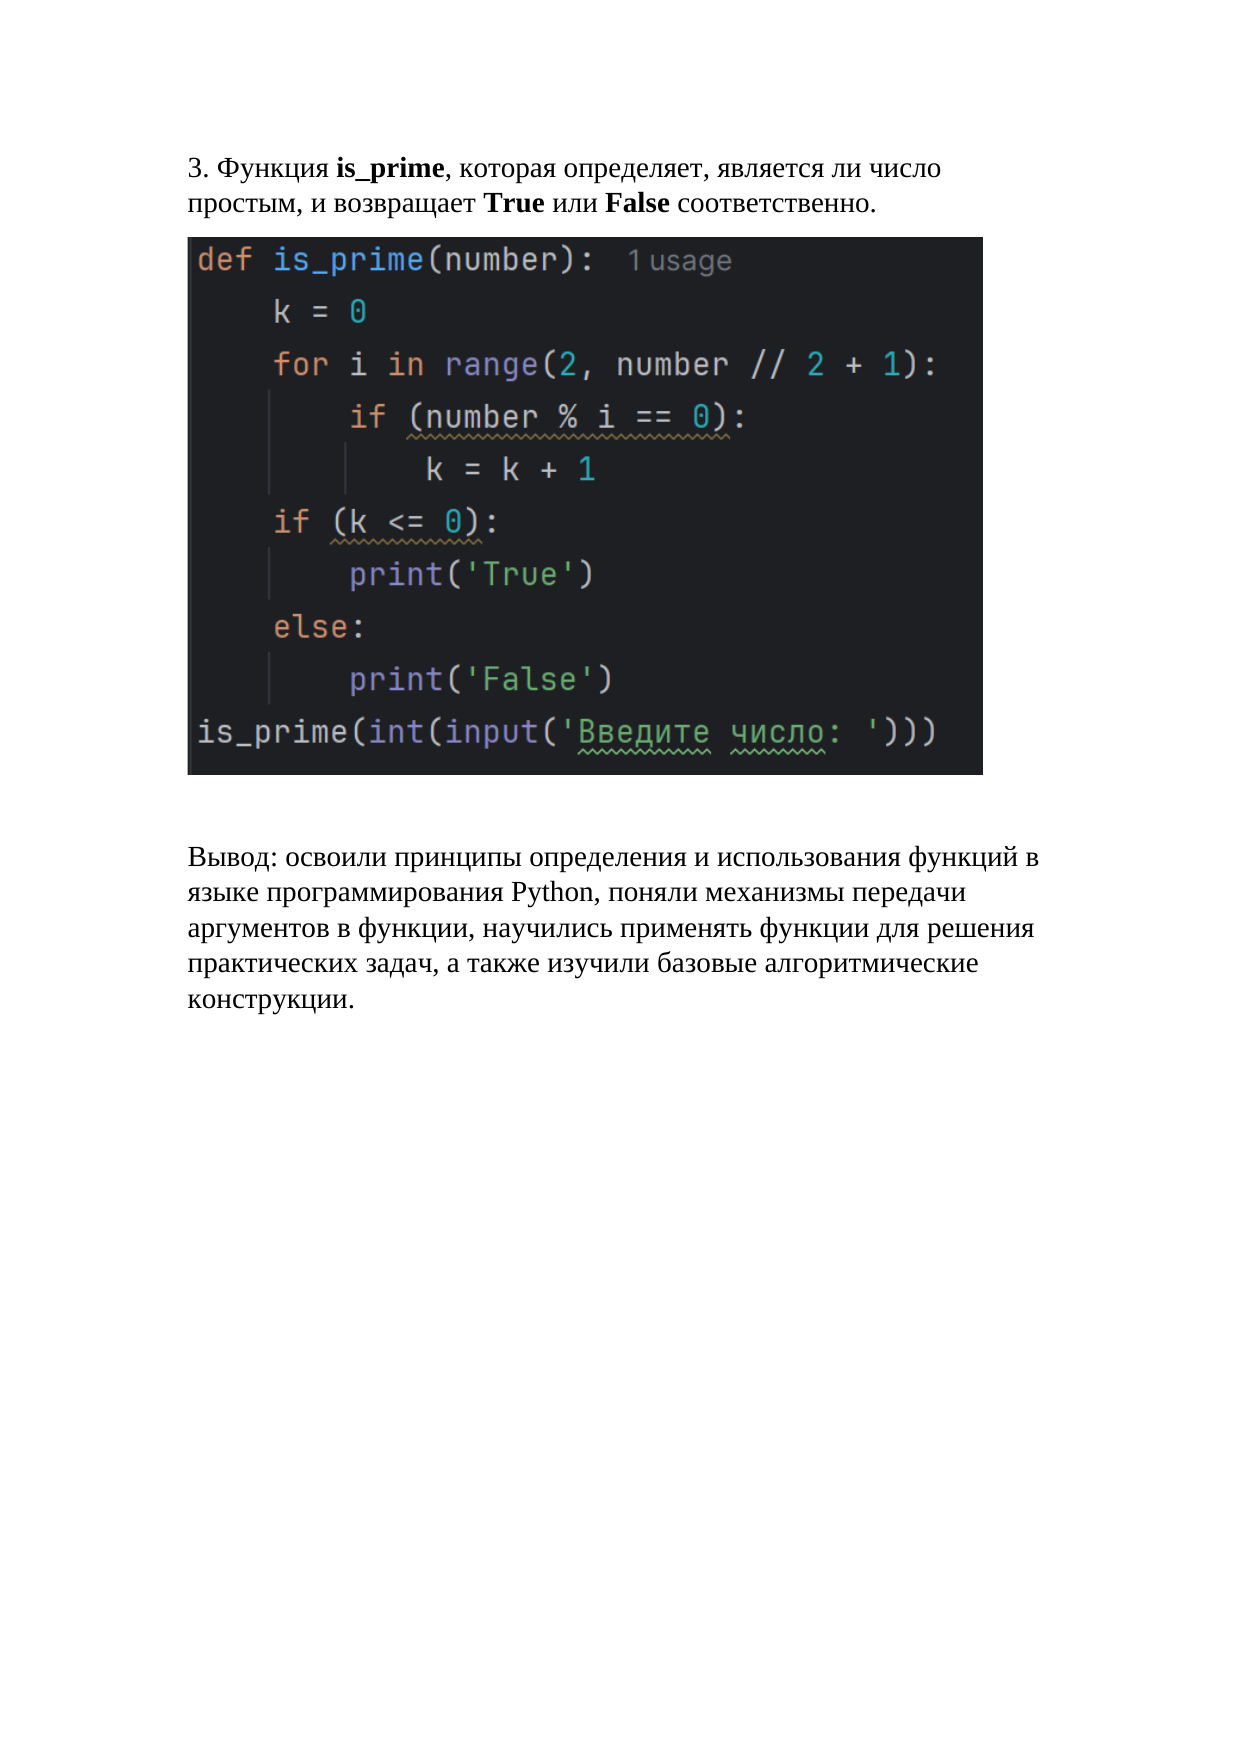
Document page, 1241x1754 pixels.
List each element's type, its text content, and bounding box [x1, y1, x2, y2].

list 3. Функция is_prime, которая определяет, является ли число простым, и возвращает True или False соответственно. [187, 150, 1053, 219]
list Вывод: освоили принципы определения и использования функций в языке программирования Python, поняли механизмы передачи аргументов в функции, научились применять функции для решения практических задач, а также изучили базовые алгоритмические конструкции. [187, 839, 1053, 1014]
picture [187, 237, 983, 775]
